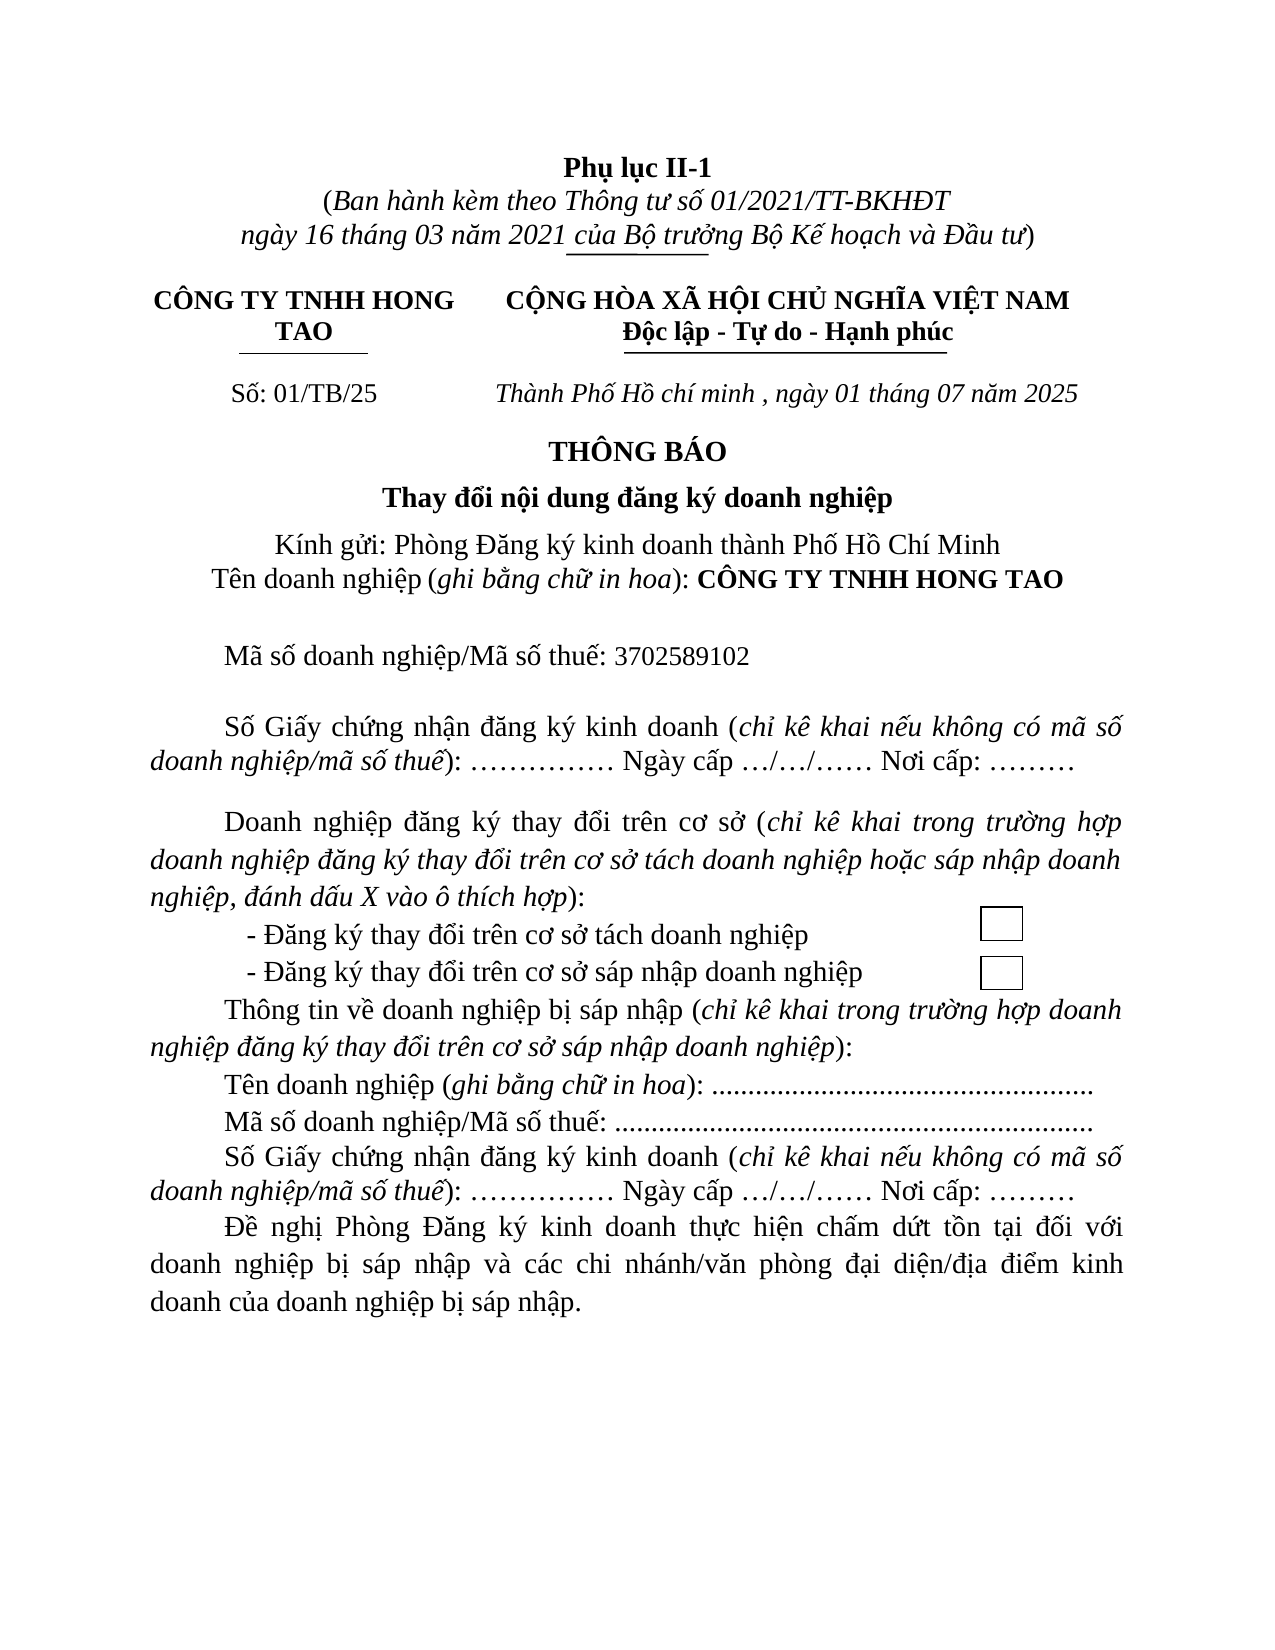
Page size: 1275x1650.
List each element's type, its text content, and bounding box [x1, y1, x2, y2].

text Thông tin về doanh nghiệp bị sáp nhập (chỉ kê khai trong trường hợp doanh nghiệp đăng ký thay đổi trên cơ sở sáp nhập doanh nghiệp): [150, 989, 1125, 1064]
text ngày 16 tháng 03 năm 2021 của Bộ trưởng Bộ Kế hoạch và Đầu tư) [150, 217, 1125, 251]
table_header CỘNG HÒA XÃ HỘI CHỦ NGHĨA VIỆT NAM Độc lập - Tự do - Hạnh phúc Thành Phố Hồ chí minh , ngày 01 tháng 07 năm 2025 [469, 284, 1107, 409]
text Số Giấy chứng nhận đăng ký kinh doanh (chỉ kê khai nếu không có mã số doanh nghiệp/mã số thuế): …………… Ngày cấp …/…/…… Nơi cấp: ……… [150, 709, 1125, 777]
table_cell [929, 952, 1151, 989]
text Mã số doanh nghiệp/Mã số thuế: 3702589102 [150, 638, 1125, 672]
text Kính gửi: Phòng Đăng ký kinh doanh thành Phố Hồ Chí Minh [150, 526, 1125, 561]
table_header [929, 914, 1151, 952]
text (Ban hành kèm theo Thông tư số 01/2021/TT-BKHĐT [150, 183, 1125, 217]
text Doanh nghiệp đăng ký thay đổi trên cơ sở (chỉ kê khai trong trường hợp doanh nghiệp đăng ký thay đổi trên cơ sở tách doanh nghiệp hoặc sáp nhập doanh nghiệp, đánh dấu X vào ô thích hợp): [150, 802, 1125, 914]
text Thay đổi nội dung đăng ký doanh nghiệp [150, 480, 1125, 513]
text Số Giấy chứng nhận đăng ký kinh doanh (chỉ kê khai nếu không có mã số doanh nghiệp/mã số thuế): …………… Ngày cấp …/…/…… Nơi cấp: ……… [150, 1139, 1125, 1206]
text Phụ lục II-1 [150, 150, 1125, 183]
text Tên doanh nghiệp (ghi bằng chữ in hoa): CÔNG TY TNHH HONG TAO [150, 561, 1125, 595]
table_cell - Đăng ký thay đổi trên cơ sở sáp nhập doanh nghiệp [235, 952, 929, 989]
text THÔNG BÁO [150, 434, 1125, 467]
text Tên doanh nghiệp (ghi bằng chữ in hoa): [150, 1064, 1125, 1102]
text Mã số doanh nghiệp/Mã số thuế: [150, 1102, 1125, 1139]
table_header - Đăng ký thay đổi trên cơ sở tách doanh nghiệp [235, 914, 929, 952]
table_header CÔNG TY TNHH HONG TAO Số: 01/TB/25 [139, 284, 469, 409]
text Đề nghị Phòng Đăng ký kinh doanh thực hiện chấm dứt tồn tại đối với doanh nghiệp bị sáp nhập và các chi nhánh/văn phòng đại diện/địa điểm kinh doanh của doanh nghiệp bị sáp nhập. [150, 1206, 1125, 1319]
